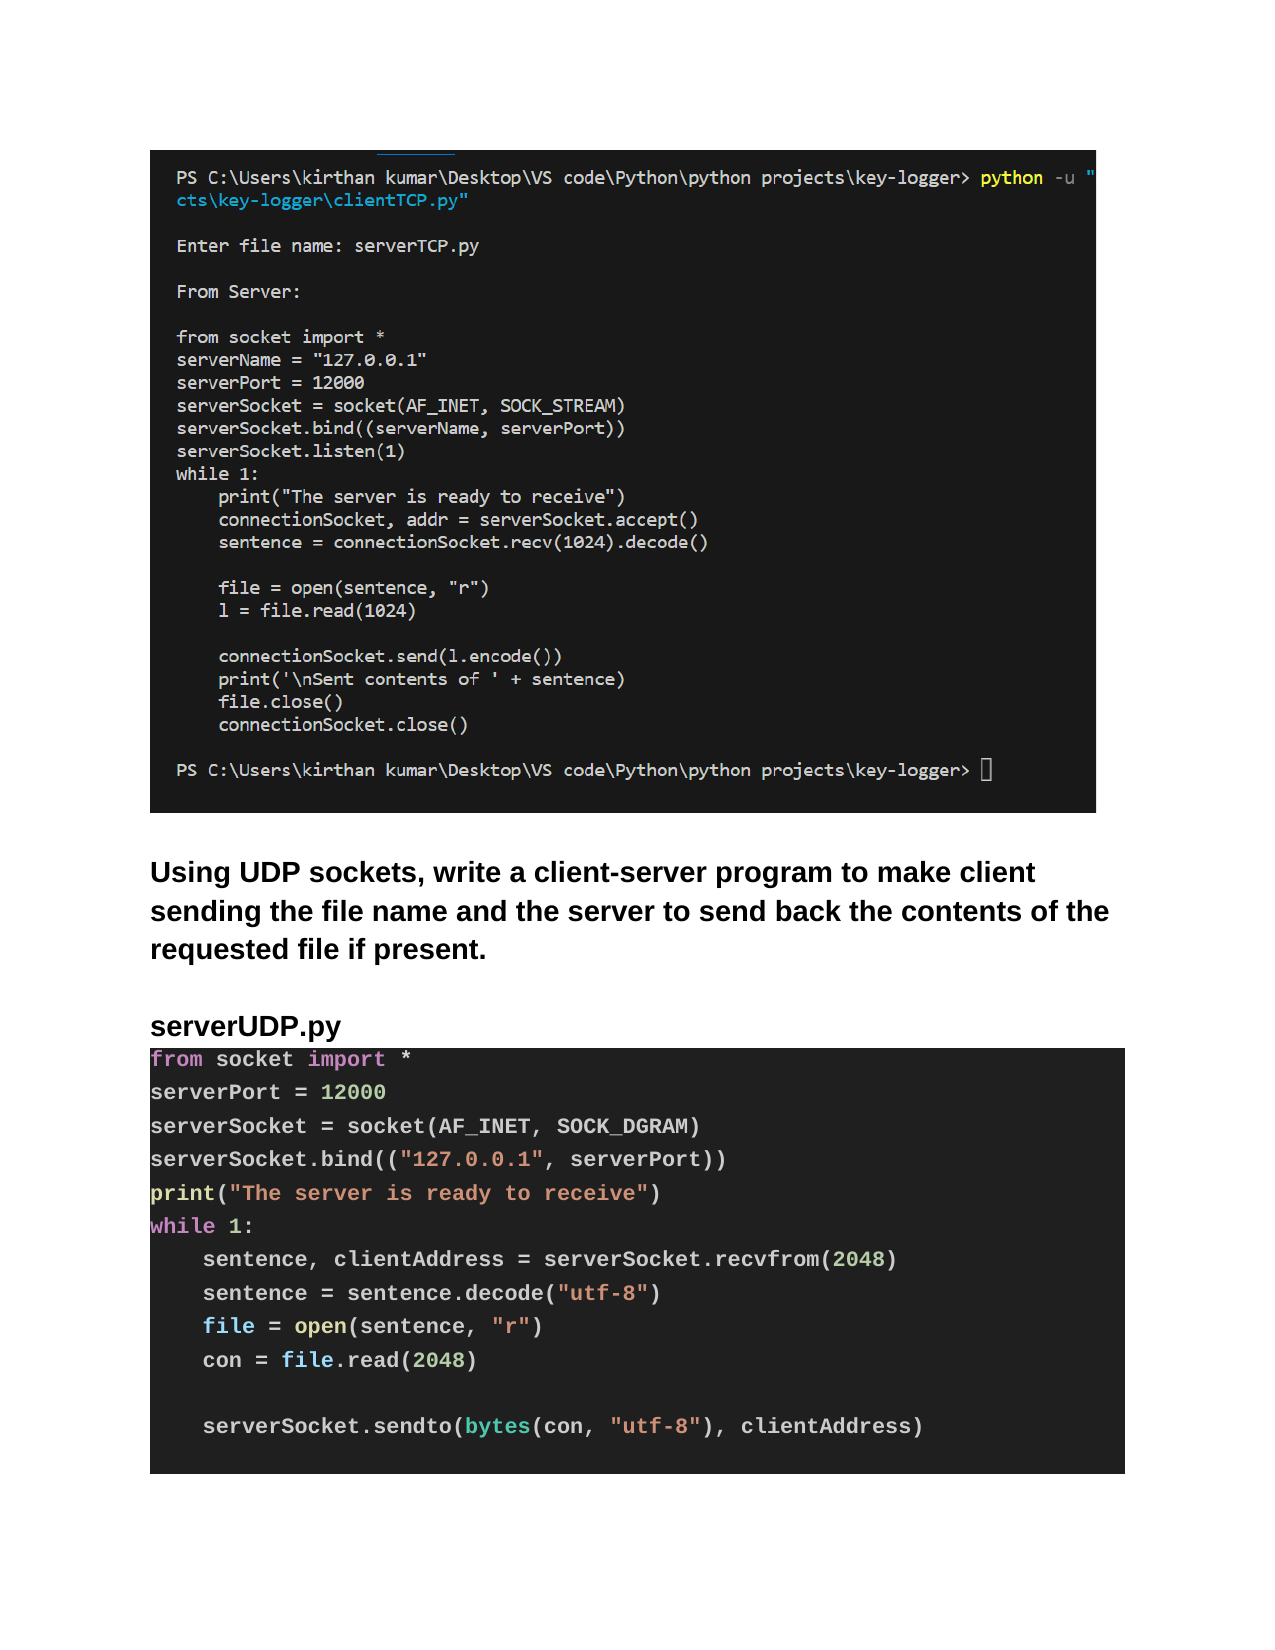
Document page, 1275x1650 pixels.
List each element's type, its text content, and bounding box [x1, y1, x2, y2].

text serverSocket.bind(("127.0.0.1", serverPort)) [150, 1148, 1125, 1173]
text Using UDP sockets, write a client-server program to make client sending the file name and the server to send back the contents of the requested file if present. [150, 855, 1125, 966]
text serverSocket = socket(AF_INET, SOCK_DGRAM) [150, 1115, 1125, 1139]
text sentence, clientAddress = serverSocket.recvfrom(2048) [150, 1248, 1125, 1273]
text sentence = sentence.decode("utf-8") [150, 1282, 1125, 1307]
text serverSocket.sendto(bytes(con, "utf-8"), clientAddress) [150, 1416, 1125, 1441]
text from socket import * [150, 1048, 1125, 1073]
text print("The server is ready to receive") [150, 1182, 1125, 1206]
text con = file.read(2048) [150, 1349, 1125, 1374]
text serverPort = 12000 [150, 1081, 1125, 1106]
text serverUDP.py [150, 1009, 1125, 1043]
picture [150, 150, 1097, 813]
text file = open(sentence, "r") [150, 1315, 1125, 1340]
text while 1: [150, 1215, 1125, 1240]
